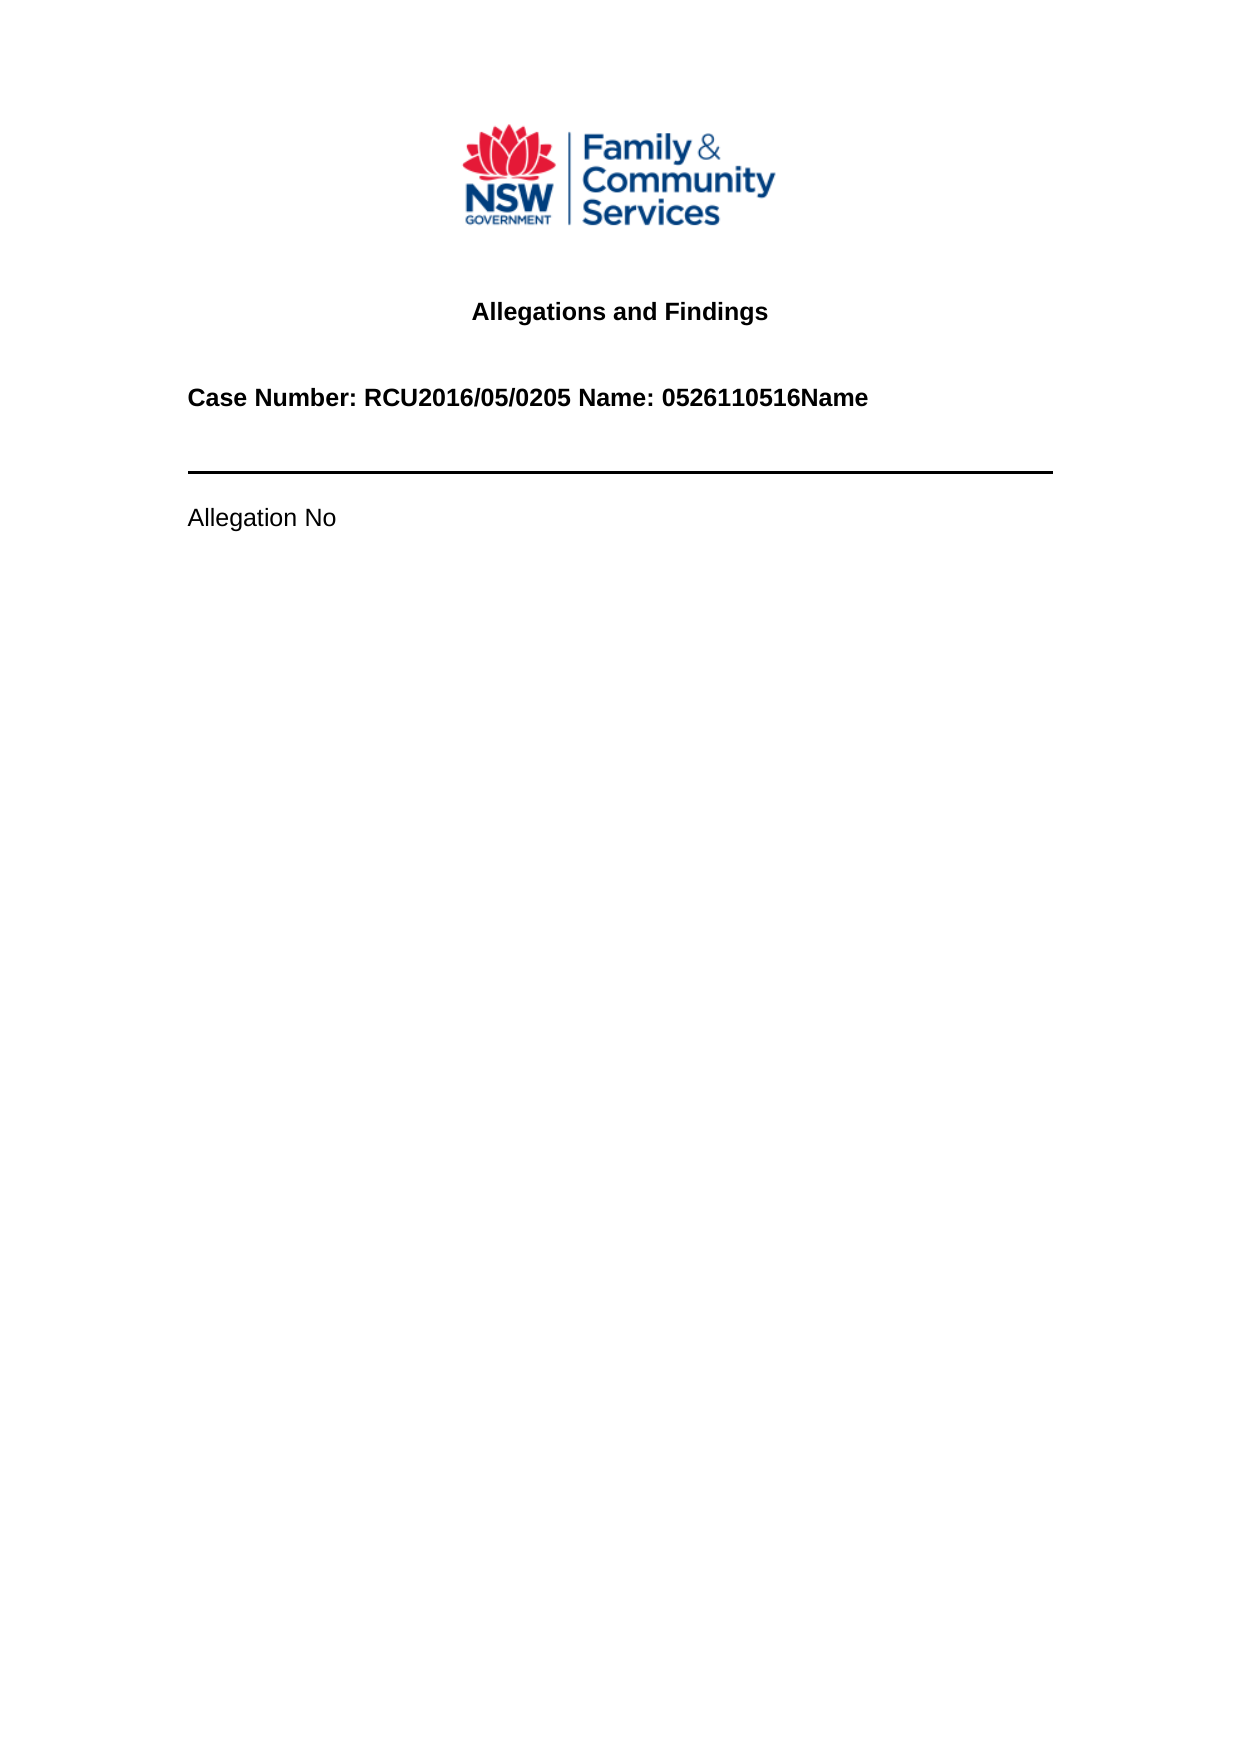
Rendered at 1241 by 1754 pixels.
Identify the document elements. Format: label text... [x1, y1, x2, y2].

text Allegation No [187, 503, 1053, 532]
text Allegations and Findings [187, 296, 1053, 325]
text Case Number: RCU2016/05/0205 Name: 0526110516Name [187, 383, 1053, 411]
picture [452, 112, 788, 239]
